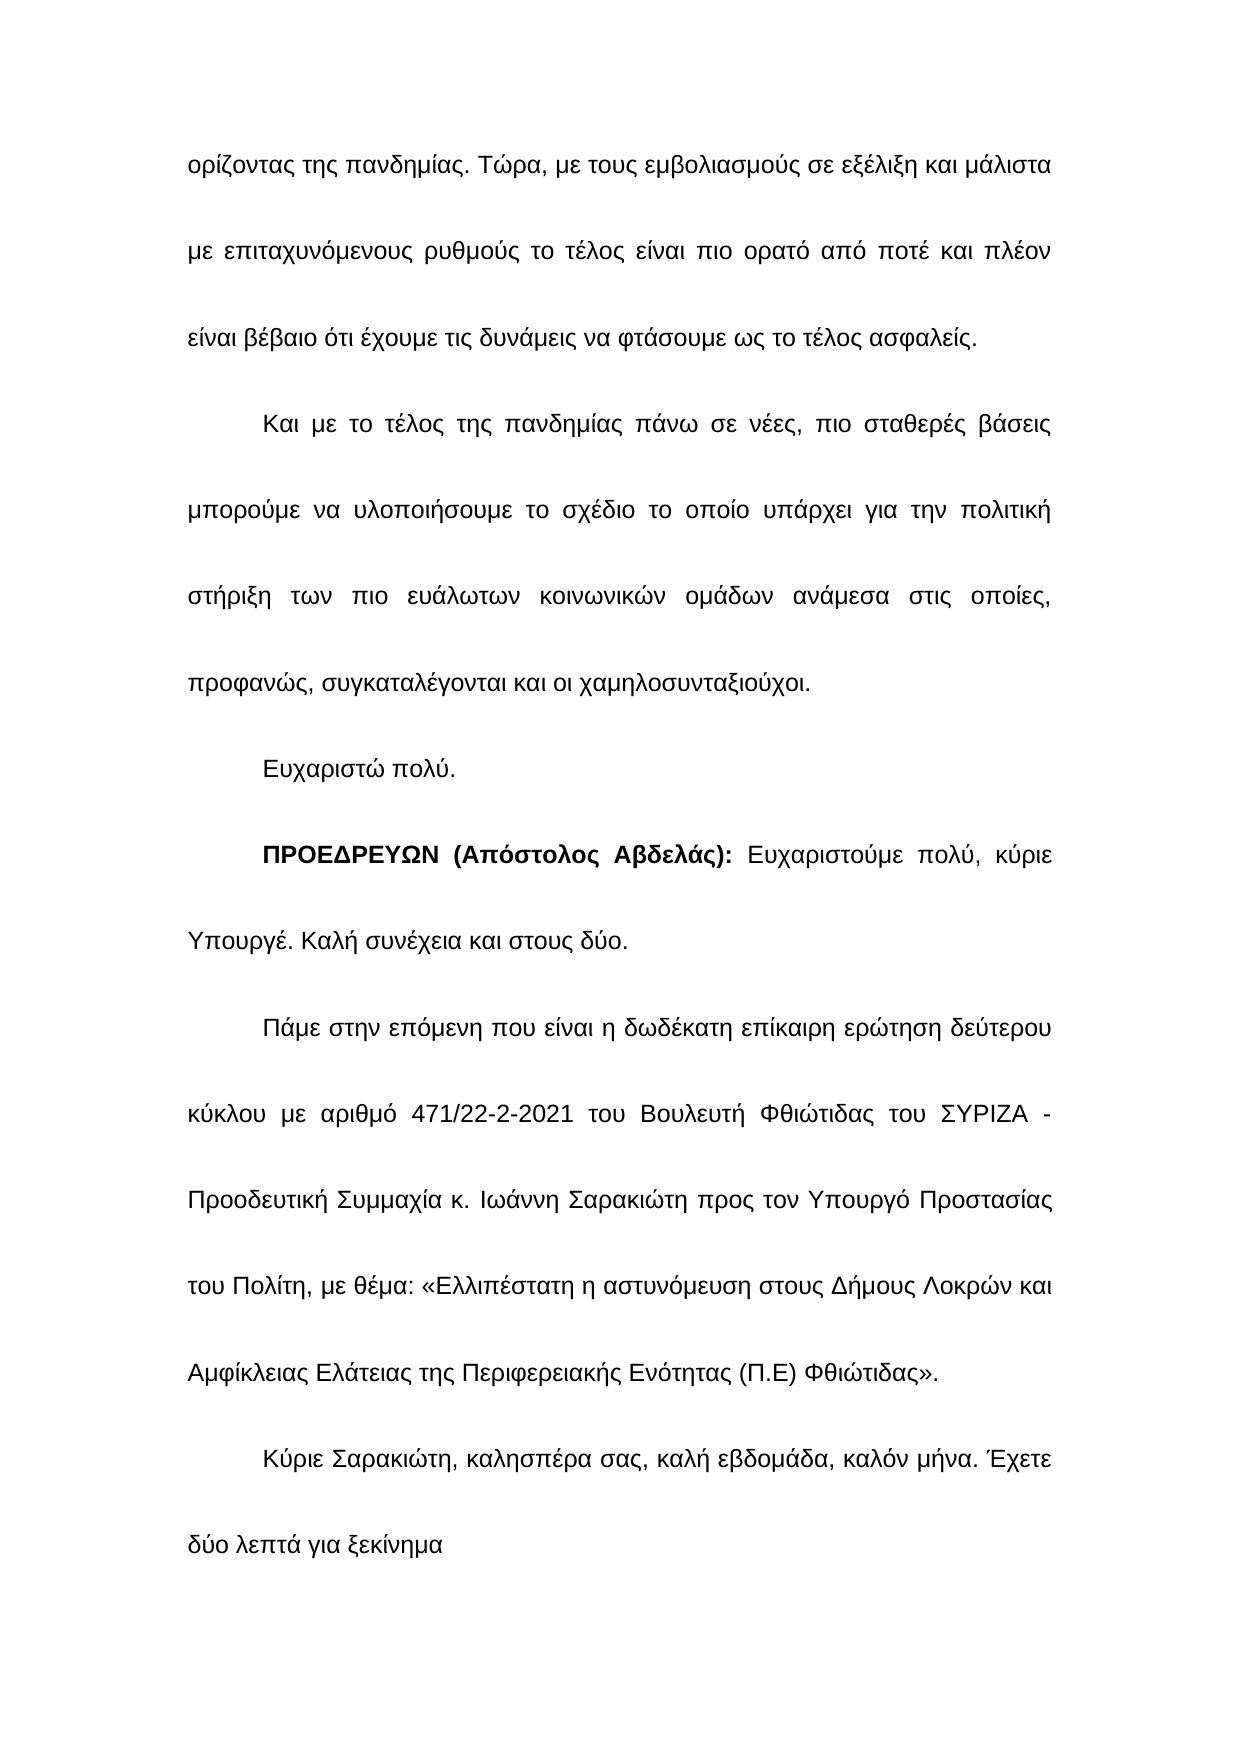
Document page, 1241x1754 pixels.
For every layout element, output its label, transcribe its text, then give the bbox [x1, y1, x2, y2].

text ΠΡΟΕΔΡΕΥΩΝ (Απόστολος Αβδελάς): Ευχαριστούμε πολύ, κύριε Υπουργέ. Καλή συνέχεια και στους δύο. [187, 840, 1053, 955]
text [187, 150, 1053, 351]
text Ευχαριστώ πολύ. [187, 754, 1053, 782]
text Πάμε στην επόμενη που είναι η δωδέκατη επίκαιρη ερώτηση δεύτερου κύκλου με αριθμό 471/22-2-2021 του Βουλευτή Φθιώτιδας του ΣΥΡΙΖΑ - Προοδευτική Συμμαχία κ. Ιωάννη Σαρακιώτη προς τον Υπουργό Προστασίας του Πολίτη, με θέμα: «Ελλιπέστατη η αστυνόμευση στους Δήμους Λοκρών και Αμφίκλειας Ελάτειας της Περιφερειακής Ενότητας (Π.Ε) Φθιώτιδας». [187, 1012, 1053, 1386]
text Και με το τέλος της πανδημίας πάνω σε νέες, πιο σταθερές βάσεις μπορούμε να υλοποιήσουμε το σχέδιο το οποίο υπάρχει για την πολιτική στήριξη των πιο ευάλωτων κοινωνικών ομάδων ανάμεσα στις οποίες, προφανώς, συγκαταλέγονται και οι χαμηλοσυνταξιούχοι. [187, 409, 1053, 696]
text Κύριε Σαρακιώτη, καλησπέρα σας, καλή εβδομάδα, καλόν μήνα. Έχετε δύο λεπτά για ξεκίνημα [187, 1444, 1053, 1559]
